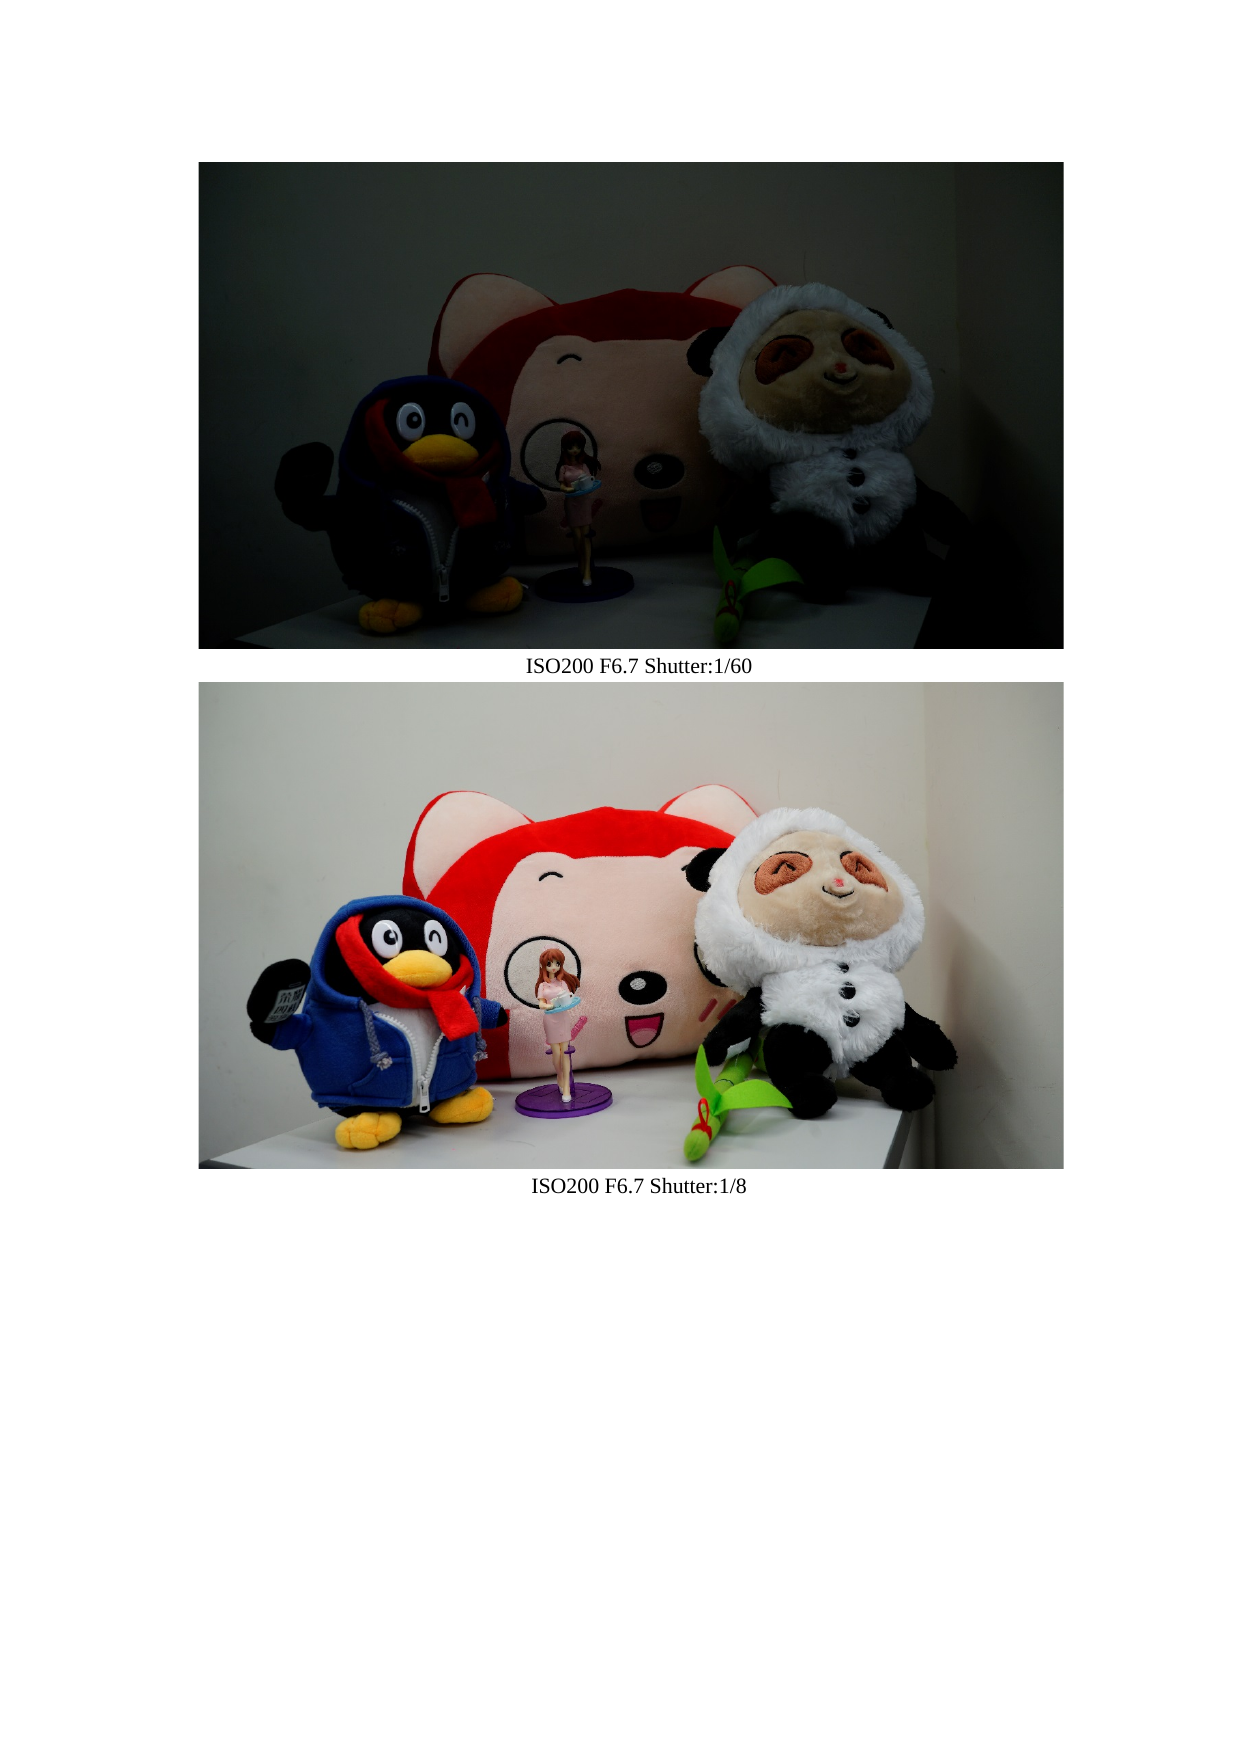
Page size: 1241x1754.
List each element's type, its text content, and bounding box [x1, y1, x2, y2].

list ISO200 F6.7 Shutter:1/60 [225, 649, 1053, 682]
picture [198, 162, 1064, 649]
list ISO200 F6.7 Shutter:1/8 [225, 1169, 1053, 1202]
picture [198, 682, 1064, 1169]
